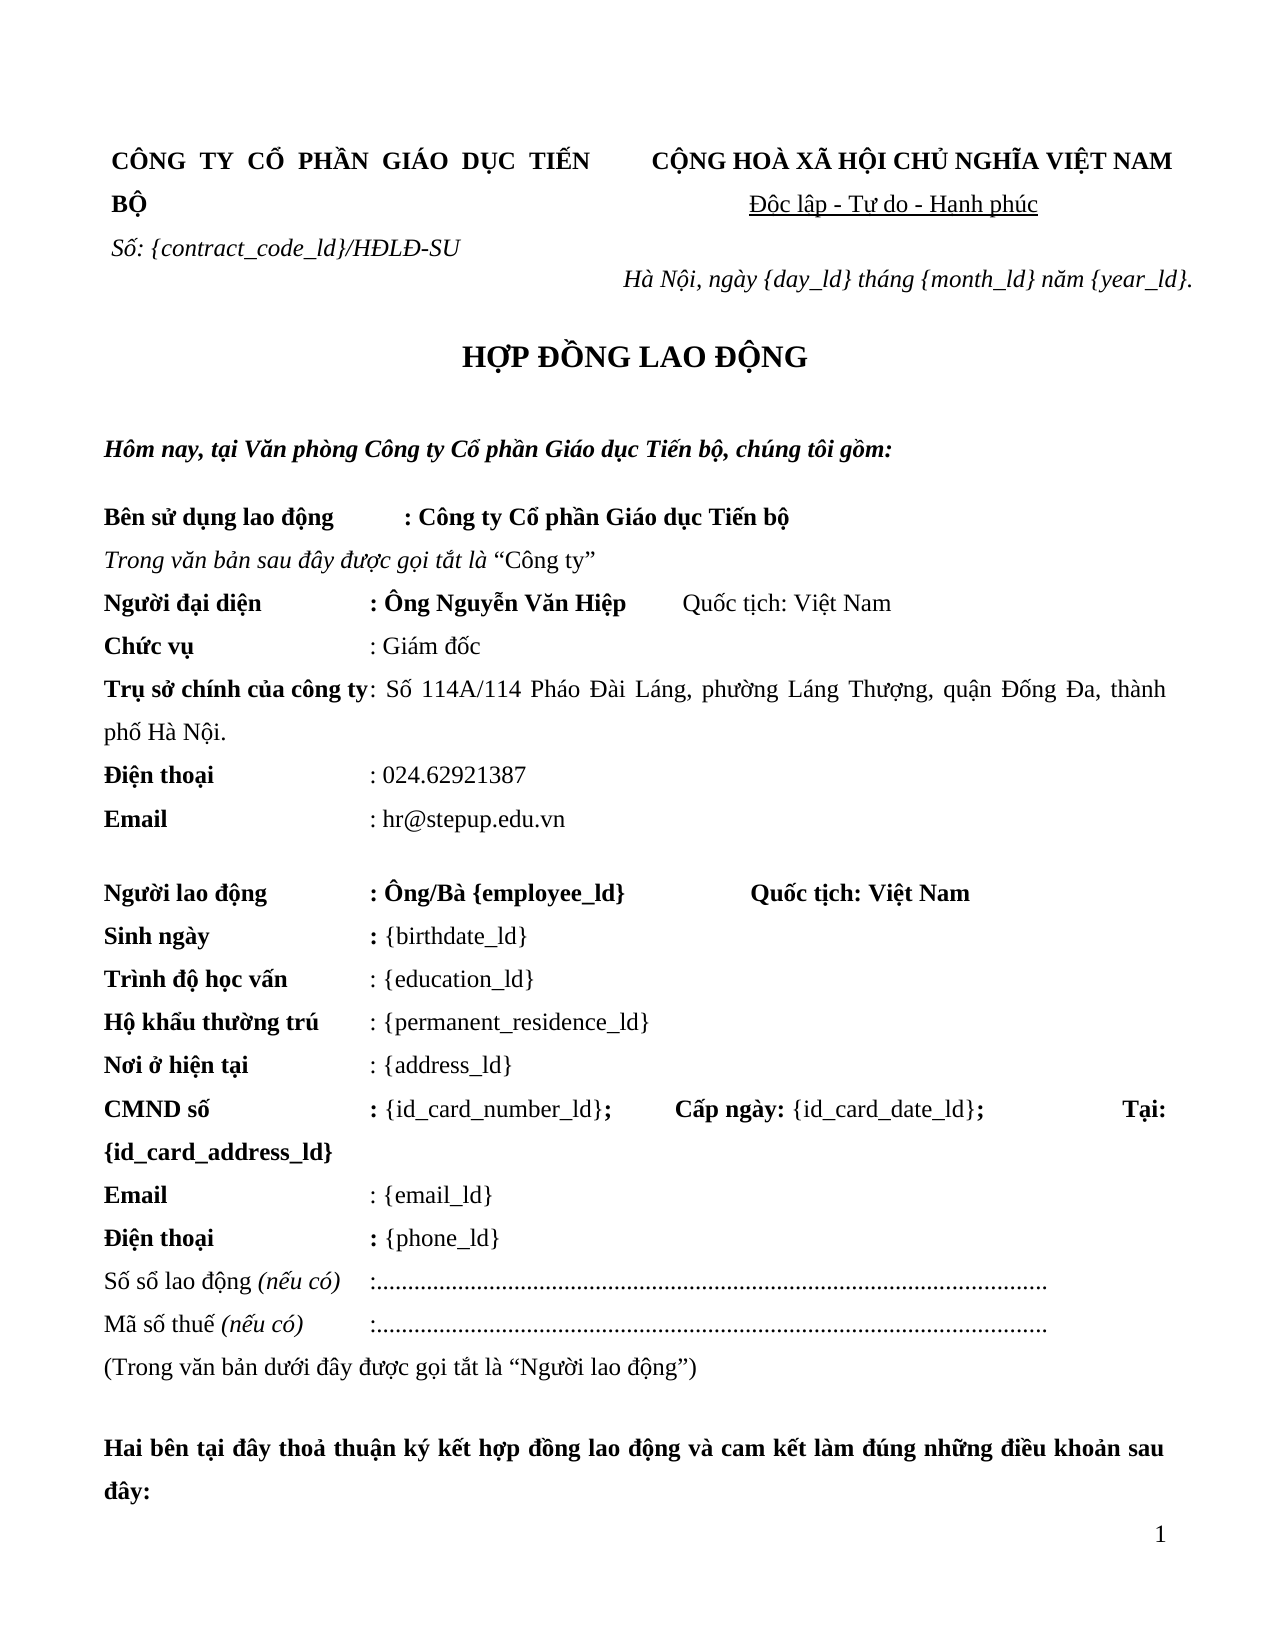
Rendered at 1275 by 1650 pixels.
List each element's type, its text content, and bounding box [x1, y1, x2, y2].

text Email : hr@stepup.edu.vn [103, 804, 1167, 832]
text Nơi ở hiện tại : {address_ld} [103, 1051, 1167, 1079]
text (Trong văn bản dưới đây được gọi tắt là “Người lao động”) [103, 1352, 1167, 1381]
table_header CÔNG TY CỔ PHẦN GIÁO DỤC TIẾN BỘ Số: {contract_code_ld}/HĐLĐ-SU [100, 146, 602, 307]
text Người đại diện : Ông Nguyễn Văn Hiệp Quốc tịch: Việt Nam [103, 588, 1167, 617]
text Trình độ học vấn : {education_ld} [103, 964, 1167, 993]
text Người lao động : Ông/Bà {employee_ld} Quốc tịch: Việt Nam [103, 878, 1167, 907]
text Hộ khẩu thường trú : {permanent_residence_ld} [103, 1007, 1167, 1036]
text Điện thoại : 024.62921387 [103, 761, 1167, 789]
text Hôm nay, tại Văn phòng Công ty Cổ phần Giáo dục Tiến bộ, chúng tôi gồm: [103, 434, 1167, 462]
text Mã số thuế (nếu có) : [103, 1309, 1167, 1338]
text Điện thoại : {phone_ld} [103, 1223, 1167, 1252]
text CMND số : {id_card_number_ld}; Cấp ngày: {id_card_date_ld}; Tại: {id_card_address_ld} [103, 1094, 1167, 1166]
text HỢP ĐỒNG LAO ĐỘNG [103, 338, 1167, 374]
text Trong văn bản sau đây được gọi tắt là “Công ty” [103, 545, 1167, 574]
text Số sổ lao động (nếu có) : [103, 1266, 1167, 1295]
text Bên sử dụng lao động : Công ty Cổ phần Giáo dục Tiến bộ [103, 502, 1167, 531]
text Trụ sở chính của công ty : Số 114A/114 Pháo Đài Láng, phường Láng Thượng, quận Đống Đa, thành phố Hà Nội. [103, 674, 1167, 746]
table_header CỘNG HOÀ XÃ HỘI CHỦ NGHĨA VIỆT NAM Độc lập - Tự do - Hạnh phúc Hà Nội, ngày {day_ld} tháng {month_ld} năm {year_ld}. [602, 146, 1222, 307]
text Hai bên tại đây thoả thuận ký kết hợp đồng lao động và cam kết làm đúng những điều khoản sau đây: [103, 1433, 1167, 1505]
text Sinh ngày : {birthdate_ld} [103, 921, 1167, 950]
text Chức vụ : Giám đốc [103, 631, 1167, 660]
text Email : {email_ld} [103, 1180, 1167, 1209]
